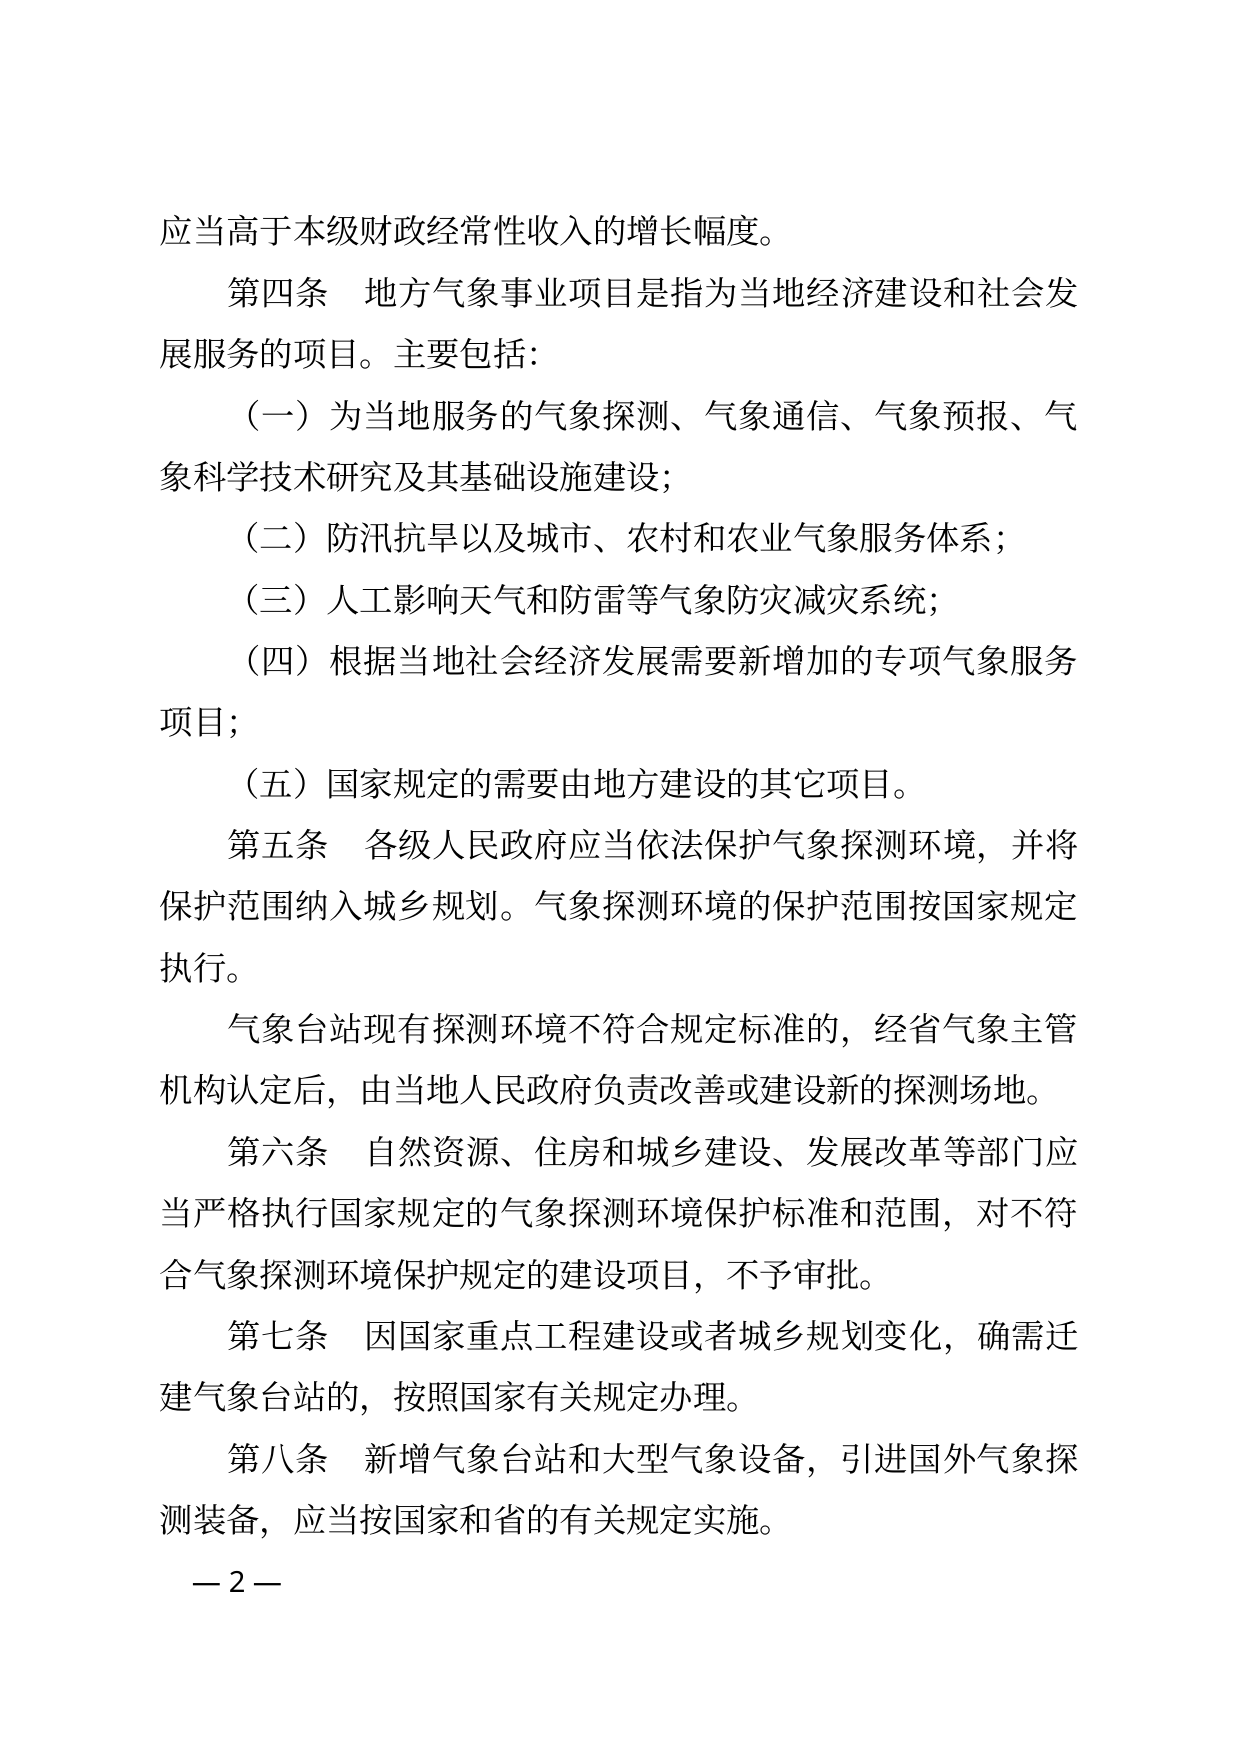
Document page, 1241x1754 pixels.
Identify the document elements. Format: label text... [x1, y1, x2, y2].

text （一）为当地服务的气象探测、气象通信、气象预报、气象科学技术研究及其基础设施建设； [159, 379, 1081, 502]
text （三）人工影响天气和防雷等气象防灾减灾系统； [159, 563, 1081, 624]
text 第八条 新增气象台站和大型气象设备，引进国外气象探测装备，应当按国家和省的有关规定实施。 [159, 1422, 1081, 1545]
text 第六条 自然资源、住房和城乡建设、发展改革等部门应当严格执行国家规定的气象探测环境保护标准和范围，对不符合气象探测环境保护规定的建设项目，不予审批。 [159, 1115, 1081, 1299]
text （四）根据当地社会经济发展需要新增加的专项气象服务项目； [159, 624, 1081, 747]
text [159, 195, 1081, 256]
text （二）防汛抗旱以及城市、农村和农业气象服务体系； [159, 502, 1081, 563]
text 第四条 地方气象事业项目是指为当地经济建设和社会发展服务的项目。主要包括： [159, 256, 1081, 379]
text （五）国家规定的需要由地方建设的其它项目。 [159, 747, 1081, 808]
text 第七条 因国家重点工程建设或者城乡规划变化，确需迁建气象台站的，按照国家有关规定办理。 [159, 1299, 1081, 1422]
text 气象台站现有探测环境不符合规定标准的，经省气象主管机构认定后，由当地人民政府负责改善或建设新的探测场地。 [159, 992, 1081, 1115]
text 第五条 各级人民政府应当依法保护气象探测环境，并将保护范围纳入城乡规划。气象探测环境的保护范围按国家规定执行。 [159, 808, 1081, 992]
